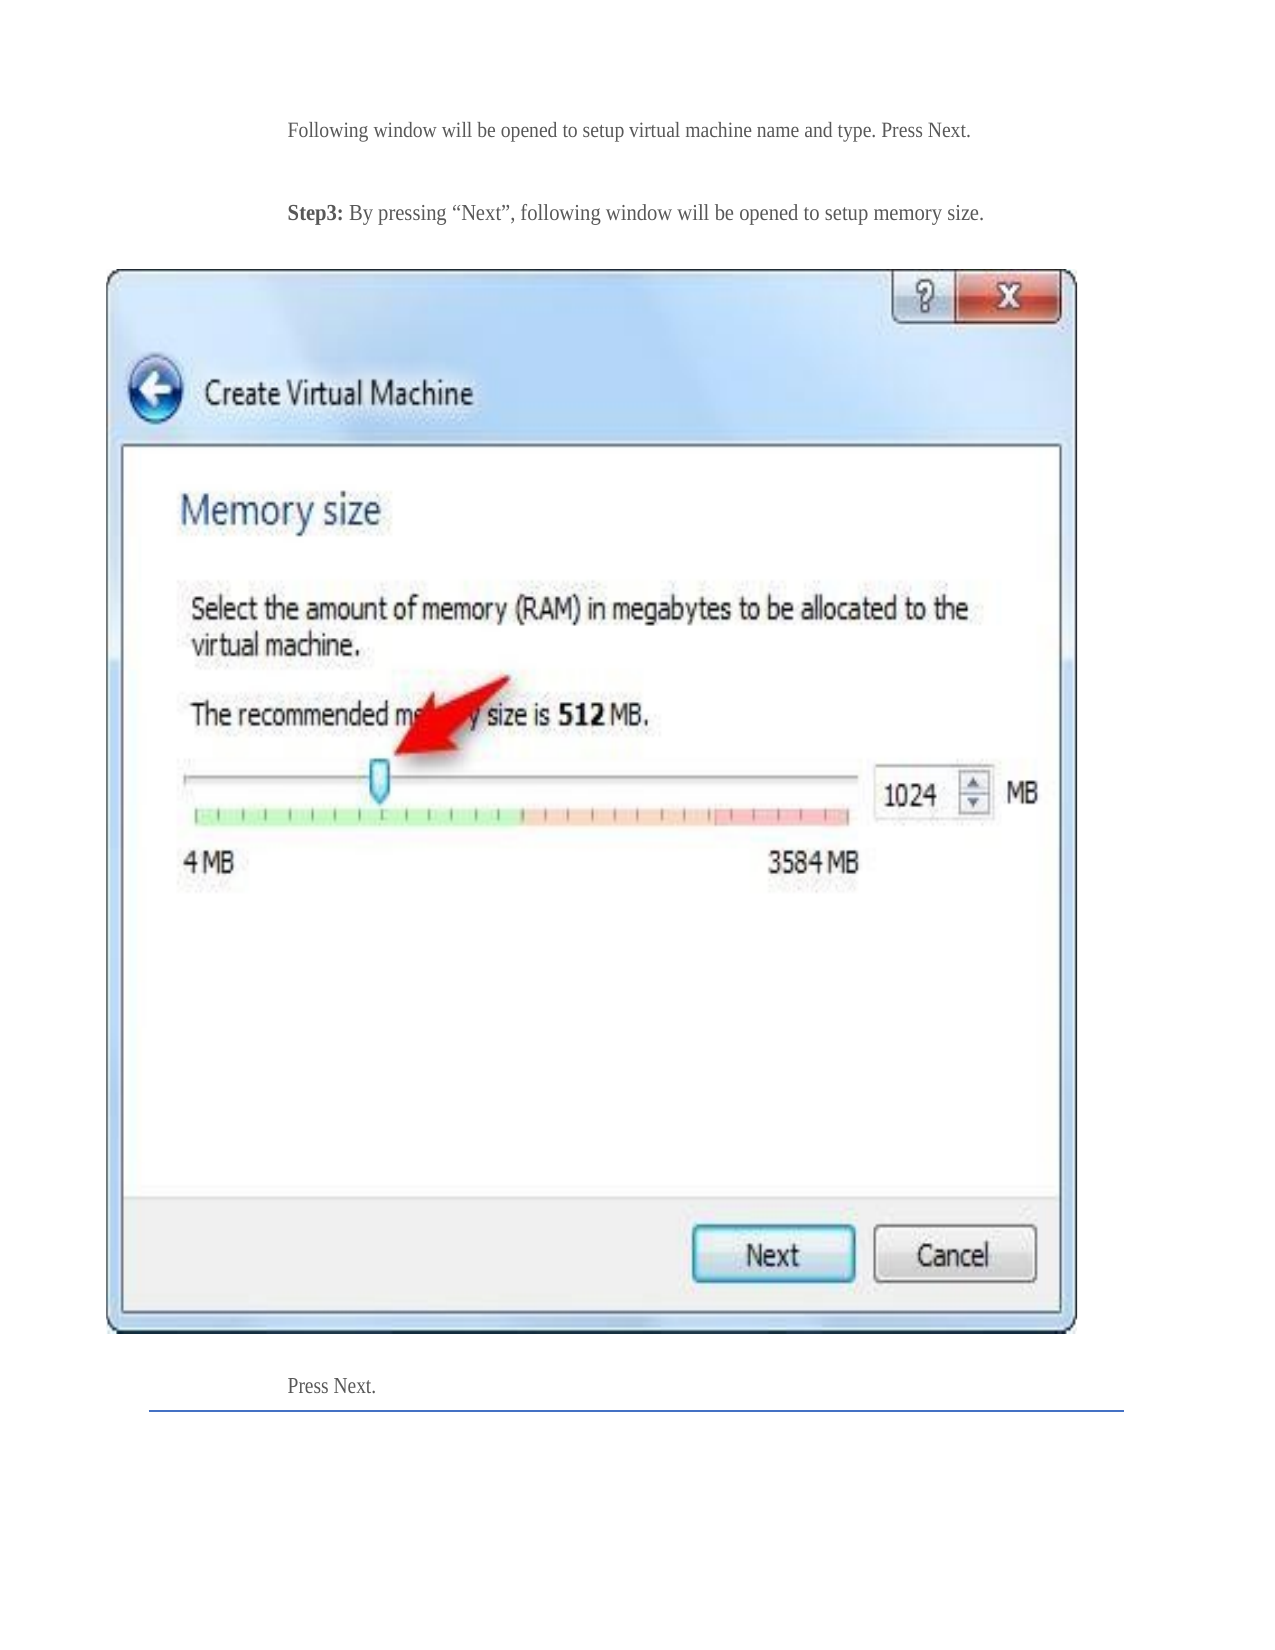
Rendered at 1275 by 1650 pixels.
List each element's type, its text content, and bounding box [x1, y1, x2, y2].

text Step3: By pressing “Next”, following window will be opened to setup memory size. [287, 199, 1200, 225]
text Following window will be opened to setup virtual machine name and type. Press Next. [287, 117, 1200, 142]
picture [106, 269, 1078, 1334]
text Press Next. [287, 1372, 1200, 1399]
